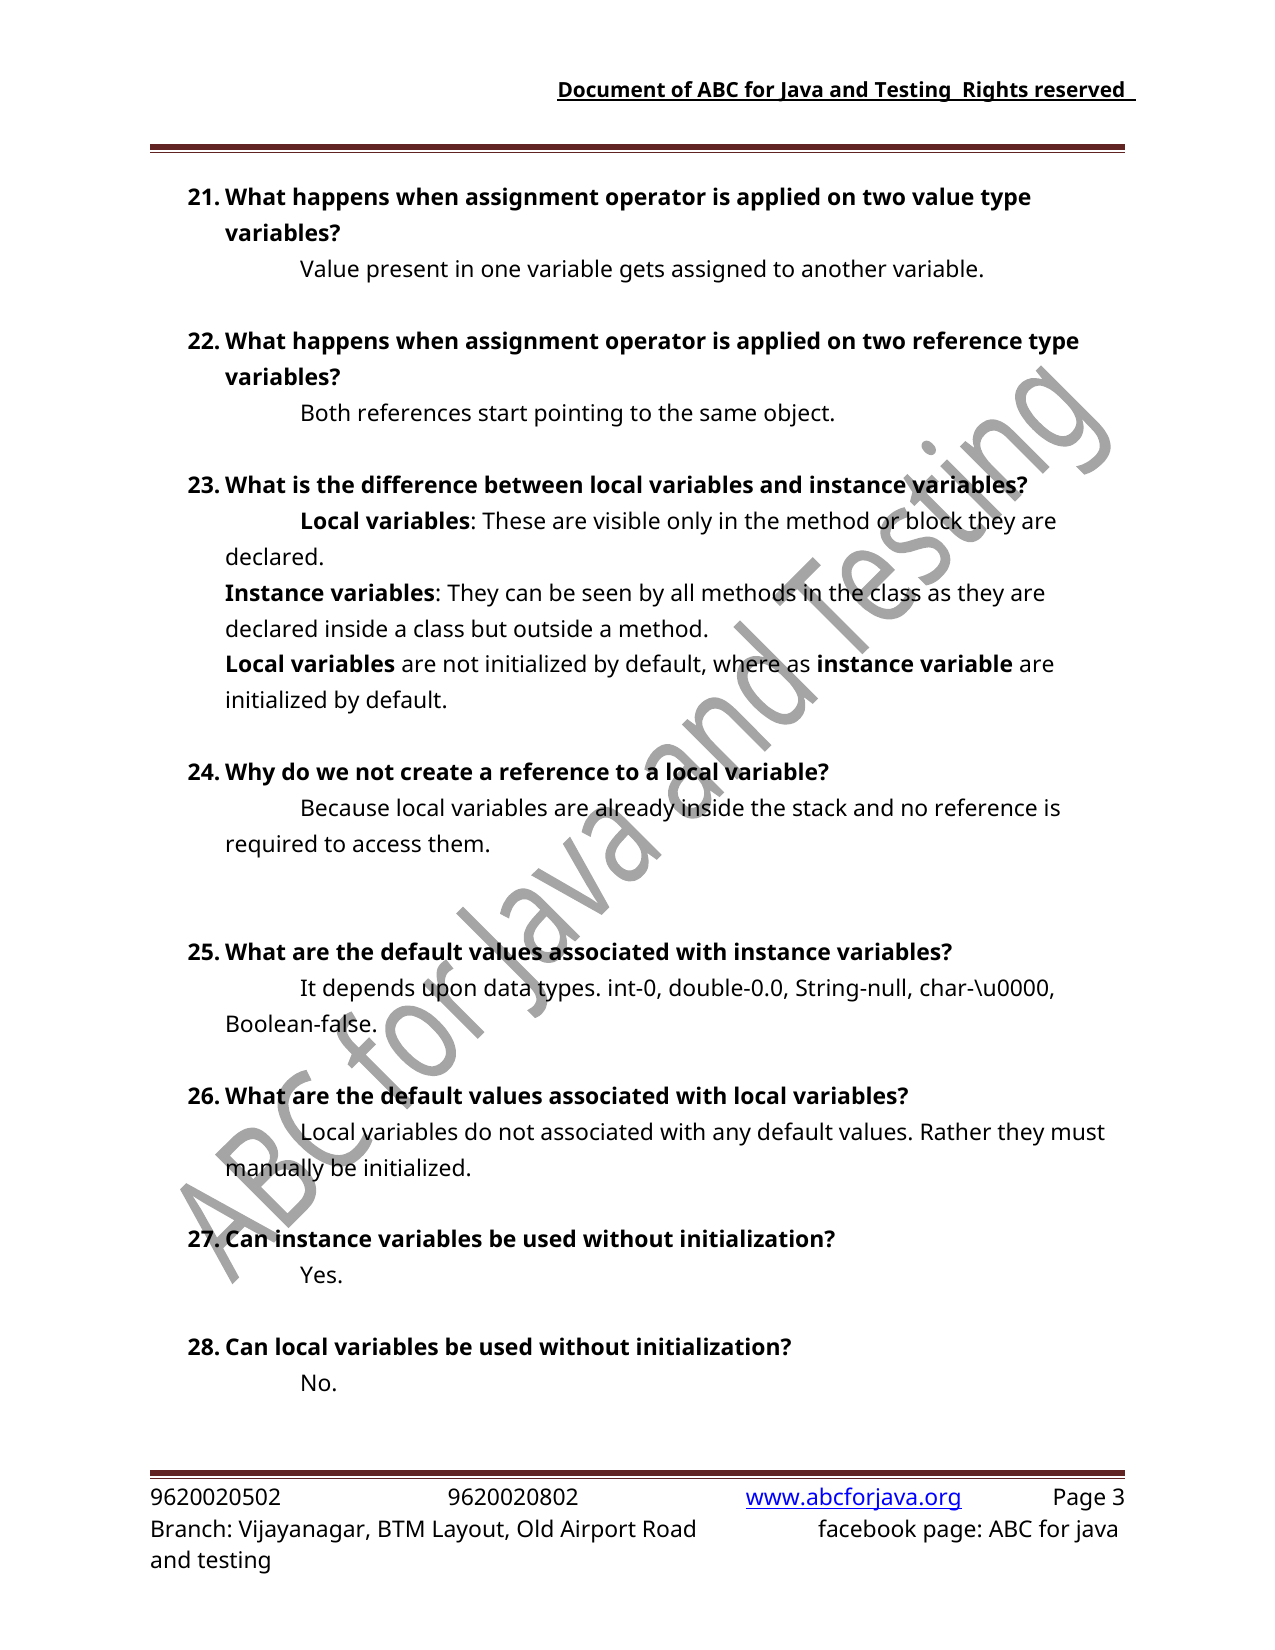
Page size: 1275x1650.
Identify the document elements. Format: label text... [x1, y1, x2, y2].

list Both references start pointing to the same object. [225, 397, 1125, 428]
list Local variables are not initialized by default, where as instance variable are initialized by default. [225, 648, 1125, 716]
list Why do we not create a reference to a local variable? [187, 756, 1125, 787]
list What happens when assignment operator is applied on two reference type variables? [187, 325, 1125, 392]
list Yes. [225, 1259, 1125, 1291]
list What are the default values associated with local variables? [187, 1080, 1125, 1111]
list Because local variables are already inside the stack and no reference is required to access them. [225, 792, 1125, 859]
list Local variables: These are visible only in the method or block they are declared. [225, 505, 1125, 572]
list Can local variables be used without initialization? [187, 1331, 1125, 1362]
list What happens when assignment operator is applied on two value type variables? [187, 181, 1125, 248]
list No. [225, 1367, 1125, 1398]
list It depends upon data types. int-0, double-0.0, String-null, char-\u0000, Boolean-false. [225, 972, 1125, 1039]
list What is the difference between local variables and instance variables? [187, 469, 1125, 500]
list Local variables do not associated with any default values. Rather they must manually be initialized. [225, 1116, 1125, 1183]
list Instance variables: They can be seen by all methods in the class as they are declared inside a class but outside a method. [225, 577, 1125, 644]
list What are the default values associated with instance variables? [187, 936, 1125, 967]
list Can instance variables be used without initialization? [187, 1223, 1125, 1255]
list Value present in one variable gets assigned to another variable. [225, 253, 1125, 284]
